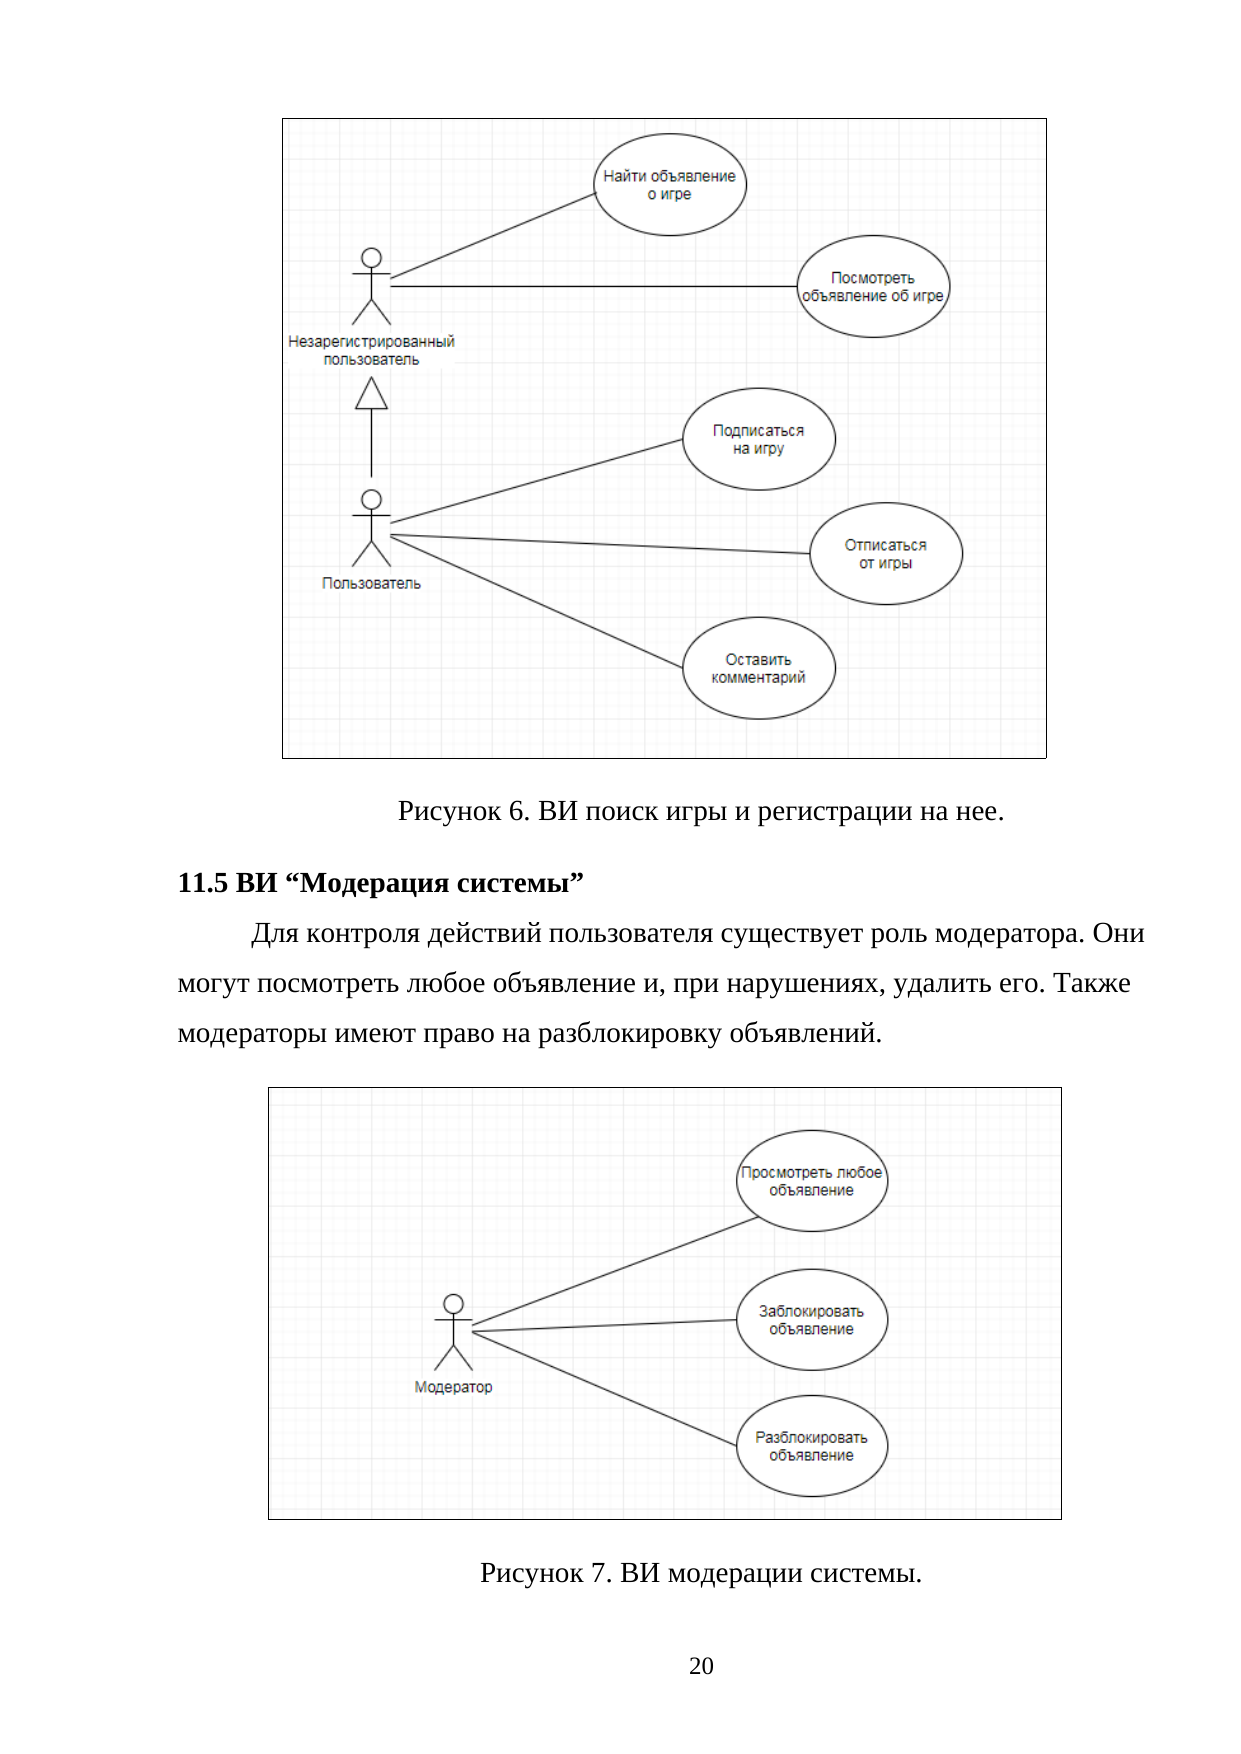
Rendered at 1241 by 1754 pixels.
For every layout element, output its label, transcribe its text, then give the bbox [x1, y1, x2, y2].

picture [269, 1088, 1061, 1519]
picture [283, 119, 1046, 758]
text Для контроля действий пользователя существует роль модератора. Они могут посмотреть любое объявление и, при нарушениях, удалить его. Также модераторы имеют право на разблокировку объявлений. [177, 915, 1152, 1049]
subtitle 11.5 ВИ “Модерация системы” [177, 865, 1152, 898]
text Рисунок 6. ВИ поиск игры и регистрации на нее. [177, 793, 1152, 827]
text Рисунок 7. ВИ модерации системы. [177, 1555, 1152, 1588]
